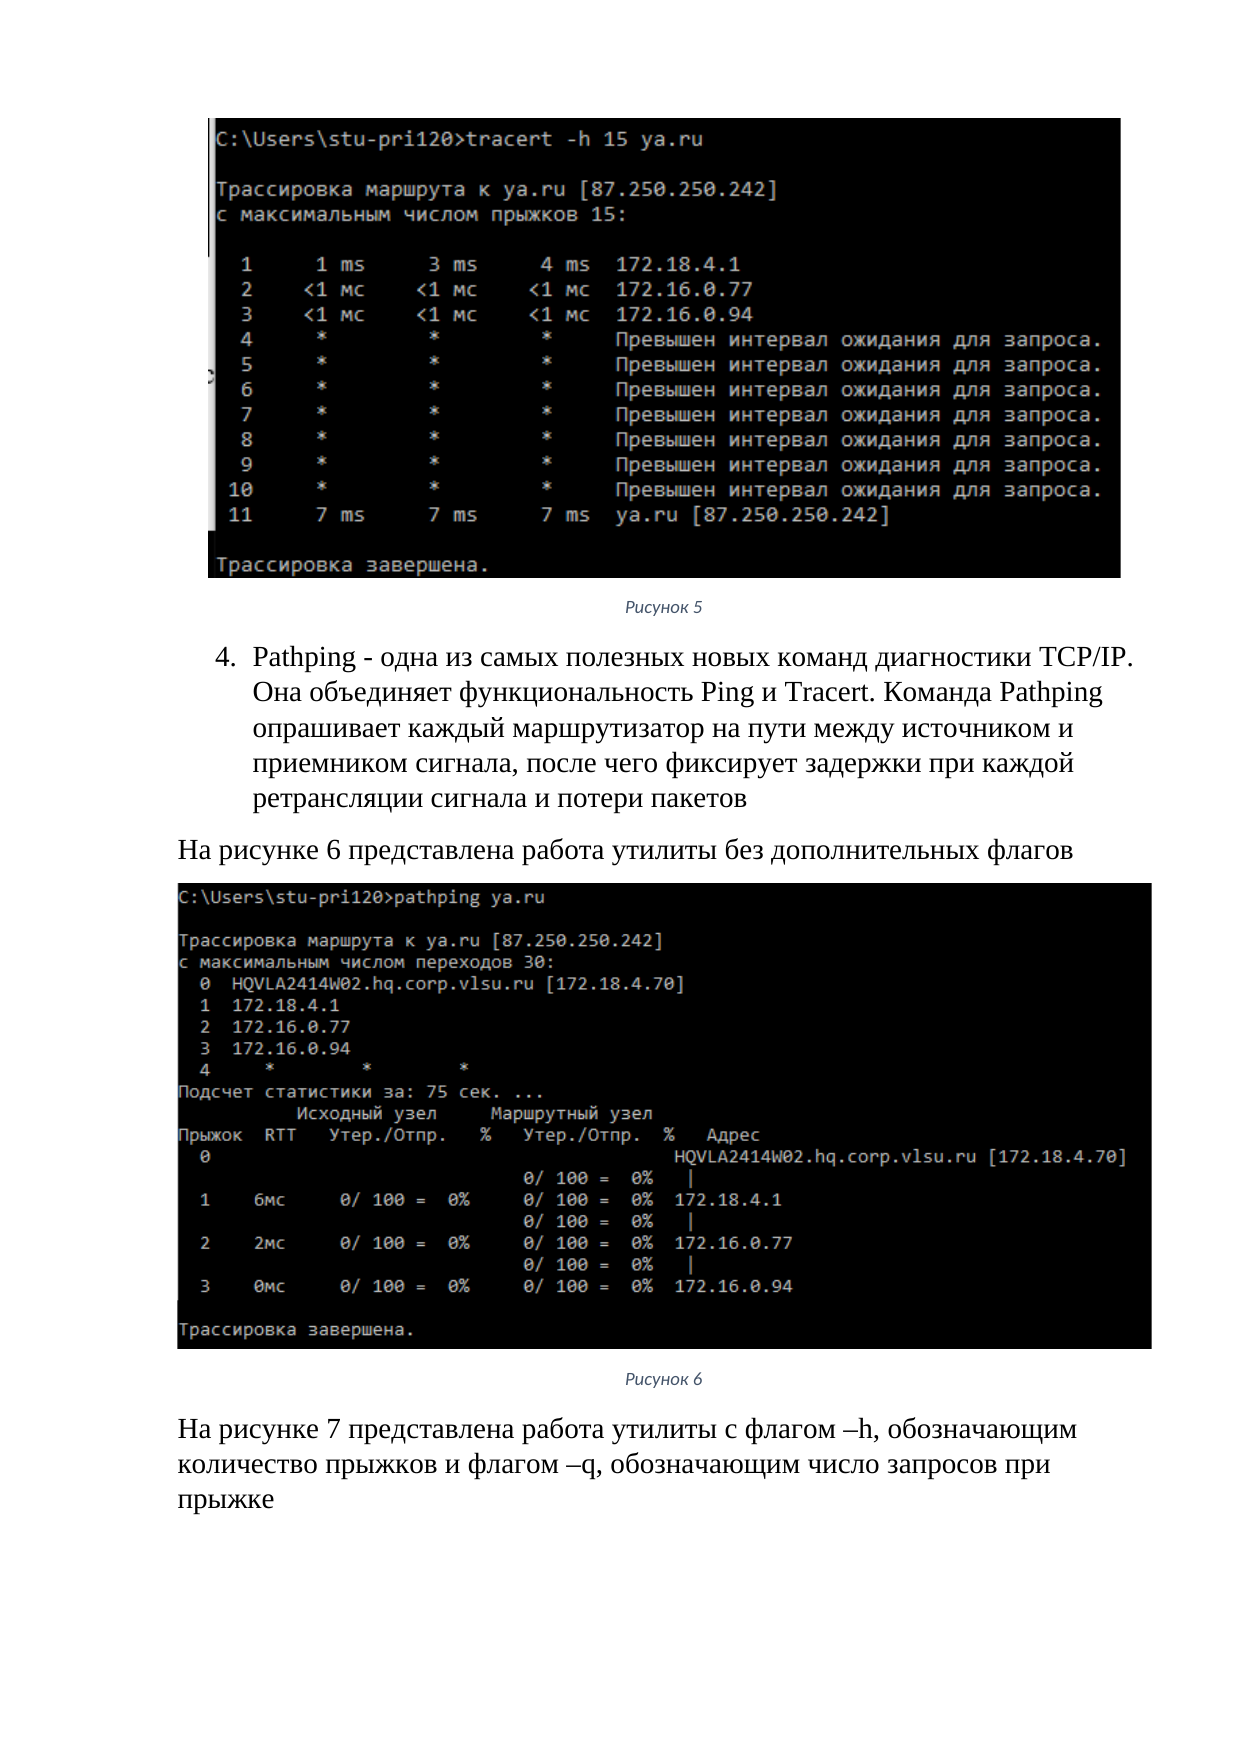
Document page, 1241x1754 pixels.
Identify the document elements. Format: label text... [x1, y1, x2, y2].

text Рисунок 5 [177, 596, 1152, 618]
text На рисунке 6 представлена работа утилиты без дополнительных флагов [177, 832, 1152, 866]
text Рисунок 6 [177, 1367, 1152, 1390]
picture [177, 883, 1152, 1349]
list Pathping - одна из самых полезных новых команд диагностики TCP/IP. Она объединяет функциональность Ping и Tracert. Команда Pathping опрашивает каждый маршрутизатор на пути между источником и приемником сигнала, после чего фиксирует задержки при каждой ретрансляции сигнала и потери пакетов [215, 639, 1152, 814]
picture [208, 118, 1121, 578]
text На рисунке 7 представлена работа утилиты с флагом –h, обозначающим количество прыжков и флагом –q, обозначающим число запросов при прыжке [177, 1411, 1152, 1515]
